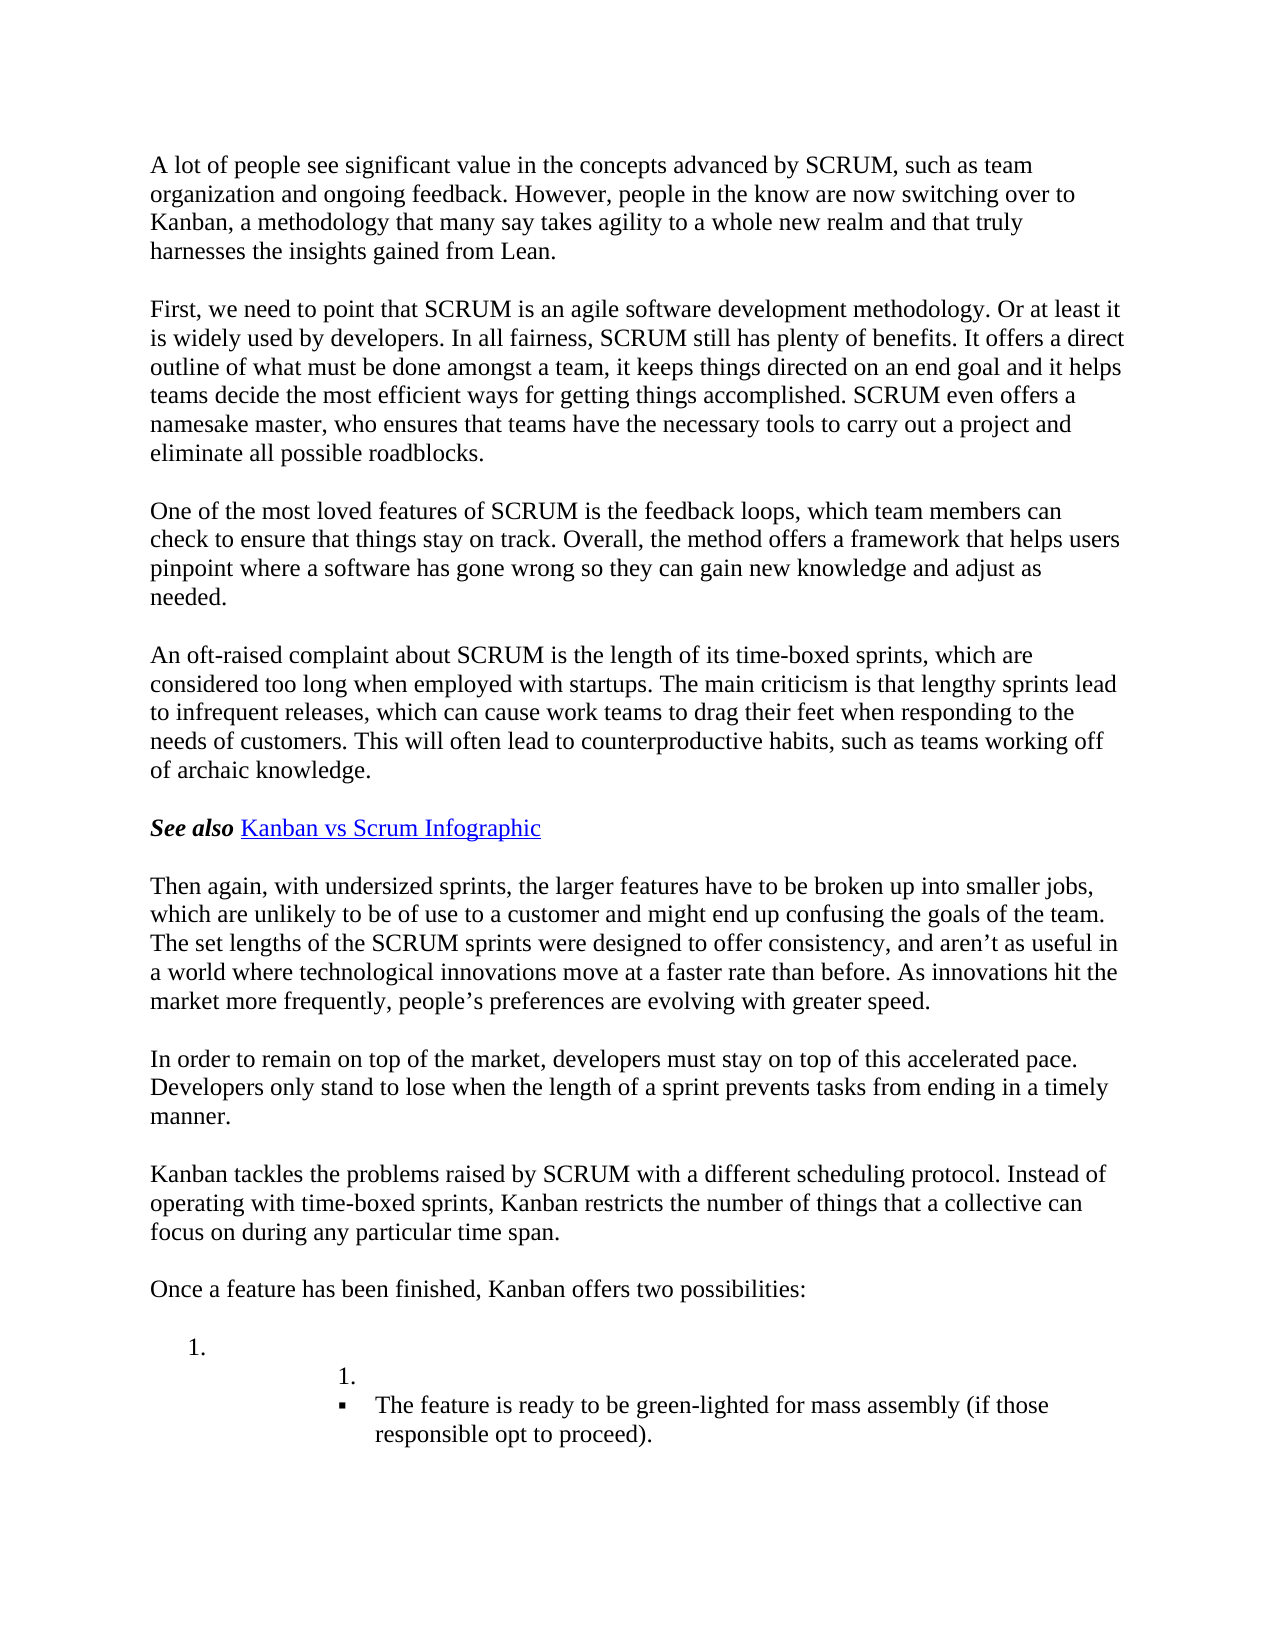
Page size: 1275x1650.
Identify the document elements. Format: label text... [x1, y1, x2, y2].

text One of the most loved features of SCRUM is the feedback loops, which team members can check to ensure that things stay on track. Overall, the method offers a framework that helps users pinpoint where a software has gone wrong so they can gain new knowledge and adjust as needed. [150, 496, 1125, 611]
text An oft-raised complaint about SCRUM is the length of its time-boxed sprints, which are considered too long when employed with startups. The main criticism is that lengthy sprints lead to infrequent releases, which can cause work teams to drag their feet when responding to the needs of customers. This will often lead to counterproductive habits, such as teams working off of archaic knowledge. [150, 640, 1125, 784]
text See also Kanban vs Scrum Infographic [150, 813, 1125, 842]
text Then again, with undersized sprints, the larger features have to be broken up into smaller jobs, which are unlikely to be of use to a customer and might end up confusing the goals of the team. The set lengths of the SCRUM sprints were designed to offer consistency, and aren’t as useful in a world where technological innovations move at a faster rate than before. As innovations hit the market more frequently, people’s preferences are evolving with greater speed. [150, 871, 1125, 1014]
text In order to remain on top of the market, developers must stay on top of this accelerated pace. Developers only stand to lose when the length of a sprint prevents tasks from ending in a timely manner. [150, 1044, 1125, 1130]
text Kanban tackles the problems raised by SCRUM with a different scheduling protocol. Instead of operating with time-boxed sprints, Kanban restricts the number of things that a collective can focus on during any particular time span. [150, 1159, 1125, 1245]
list The feature is ready to be green-lighted for mass assembly (if those responsible opt to proceed). [337, 1390, 1125, 1447]
text Once a feature has been finished, Kanban offers two possibilities: [150, 1274, 1125, 1303]
text First, we need to point that SCRUM is an agile software development methodology. Or at least it is widely used by developers. In all fairness, SCRUM still has plenty of benefits. It offers a direct outline of what must be done amongst a team, it keeps things directed on an end goal and it helps teams decide the most efficient ways for getting things accomplished. SCRUM even offers a namesake master, who ensures that teams have the necessary tools to carry out a project and eliminate all possible roadblocks. [150, 294, 1125, 467]
text A lot of people see significant value in the concepts advanced by SCRUM, such as team organization and ongoing feedback. However, people in the know are now switching over to Kanban, a methodology that many say takes agility to a whole new realm and that truly harnesses the insights gained from Lean. [150, 150, 1125, 265]
